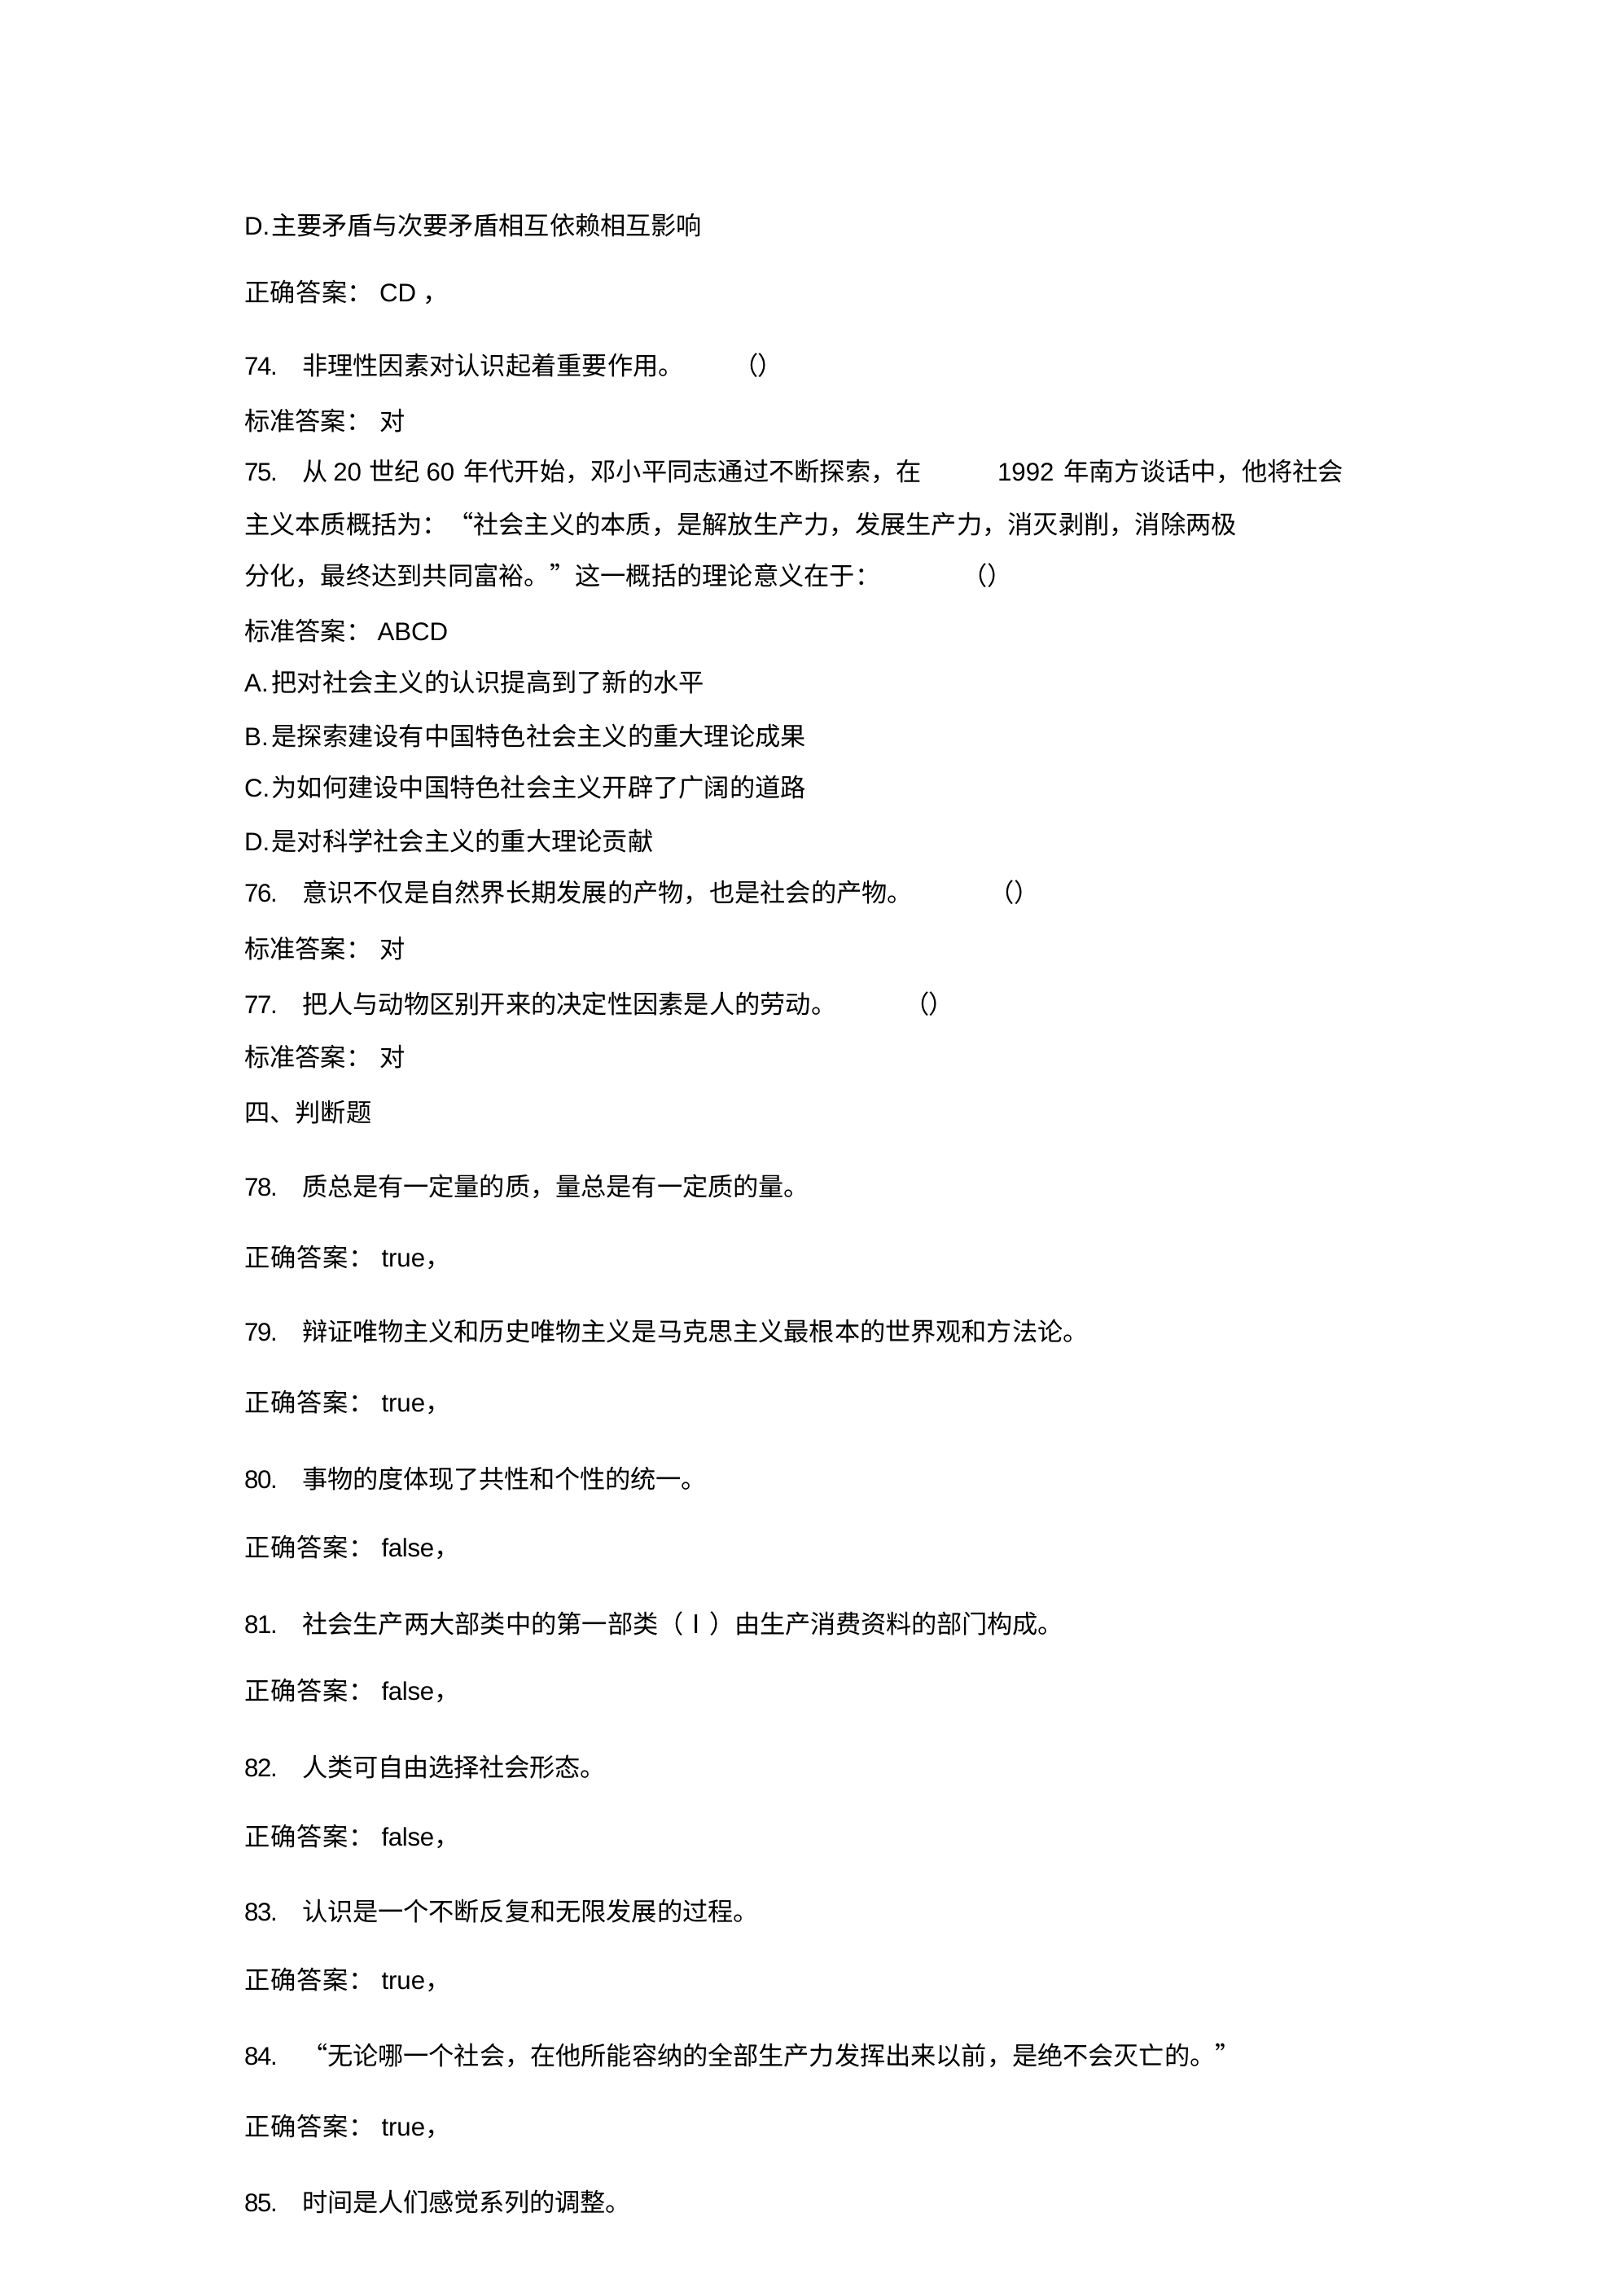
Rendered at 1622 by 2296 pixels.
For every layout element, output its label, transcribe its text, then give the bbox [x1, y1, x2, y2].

list 事物的度体现了共性和个性的统一。正确答案： false， [244, 1459, 709, 1564]
list 认识是一个不断反复和无限发展的过程。正确答案： true， [244, 1891, 760, 1997]
list 从 20 世纪 60 年代开始，邓小平同志通过不断探索，在 1992 年南方谈话中，他将社会 [244, 457, 1387, 487]
list 把对社会主义的认识提高到了新的水平 [244, 662, 1387, 699]
list 是对科学社会主义的重大理论贡献 [244, 821, 1387, 858]
list 社会生产两大部类中的第一部类（Ⅰ）由生产消费资料的部门构成。正确答案： false， [244, 1604, 1065, 1707]
list 人类可自由选择社会形态。正确答案： false， [244, 1748, 607, 1853]
list 辩证唯物主义和历史唯物主义是马克思主义最根本的世界观和方法论。正确答案： true， [244, 1311, 1091, 1420]
list 主要矛盾与次要矛盾相互依赖相互影响正确答案： CD ， [244, 205, 704, 309]
list “无论哪一个社会，在他所能容纳的全部生产力发挥出来以前，是绝不会灭亡的。” 正确答案： true， [244, 2035, 1243, 2143]
text 四、判断题 [244, 1092, 1387, 1129]
text 主义本质概括为：“社会主义的本质，是解放生产力，发展生产力，消灭剥削，消除两极分化，最终达到共同富裕。”这一概括的理论意义在于： （） [244, 504, 1237, 592]
list 是探索建设有中国特色社会主义的重大理论成果 [244, 716, 1387, 753]
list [244, 2182, 633, 2219]
list 非理性因素对认识起着重要作用。 （） 标准答案： 对 [244, 345, 784, 437]
text 标准答案： ABCD [244, 611, 1387, 648]
list 把人与动物区别开来的决定性因素是人的劳动。 （） 标准答案： 对 [244, 984, 955, 1074]
list 意识不仅是自然界长期发展的产物，也是社会的产物。 （） 标准答案： 对 [244, 872, 1040, 965]
list 为如何建设中国特色社会主义开辟了广阔的道路 [244, 767, 1387, 805]
list 质总是有一定量的质，量总是有一定质的量。正确答案： true， [244, 1166, 811, 1275]
